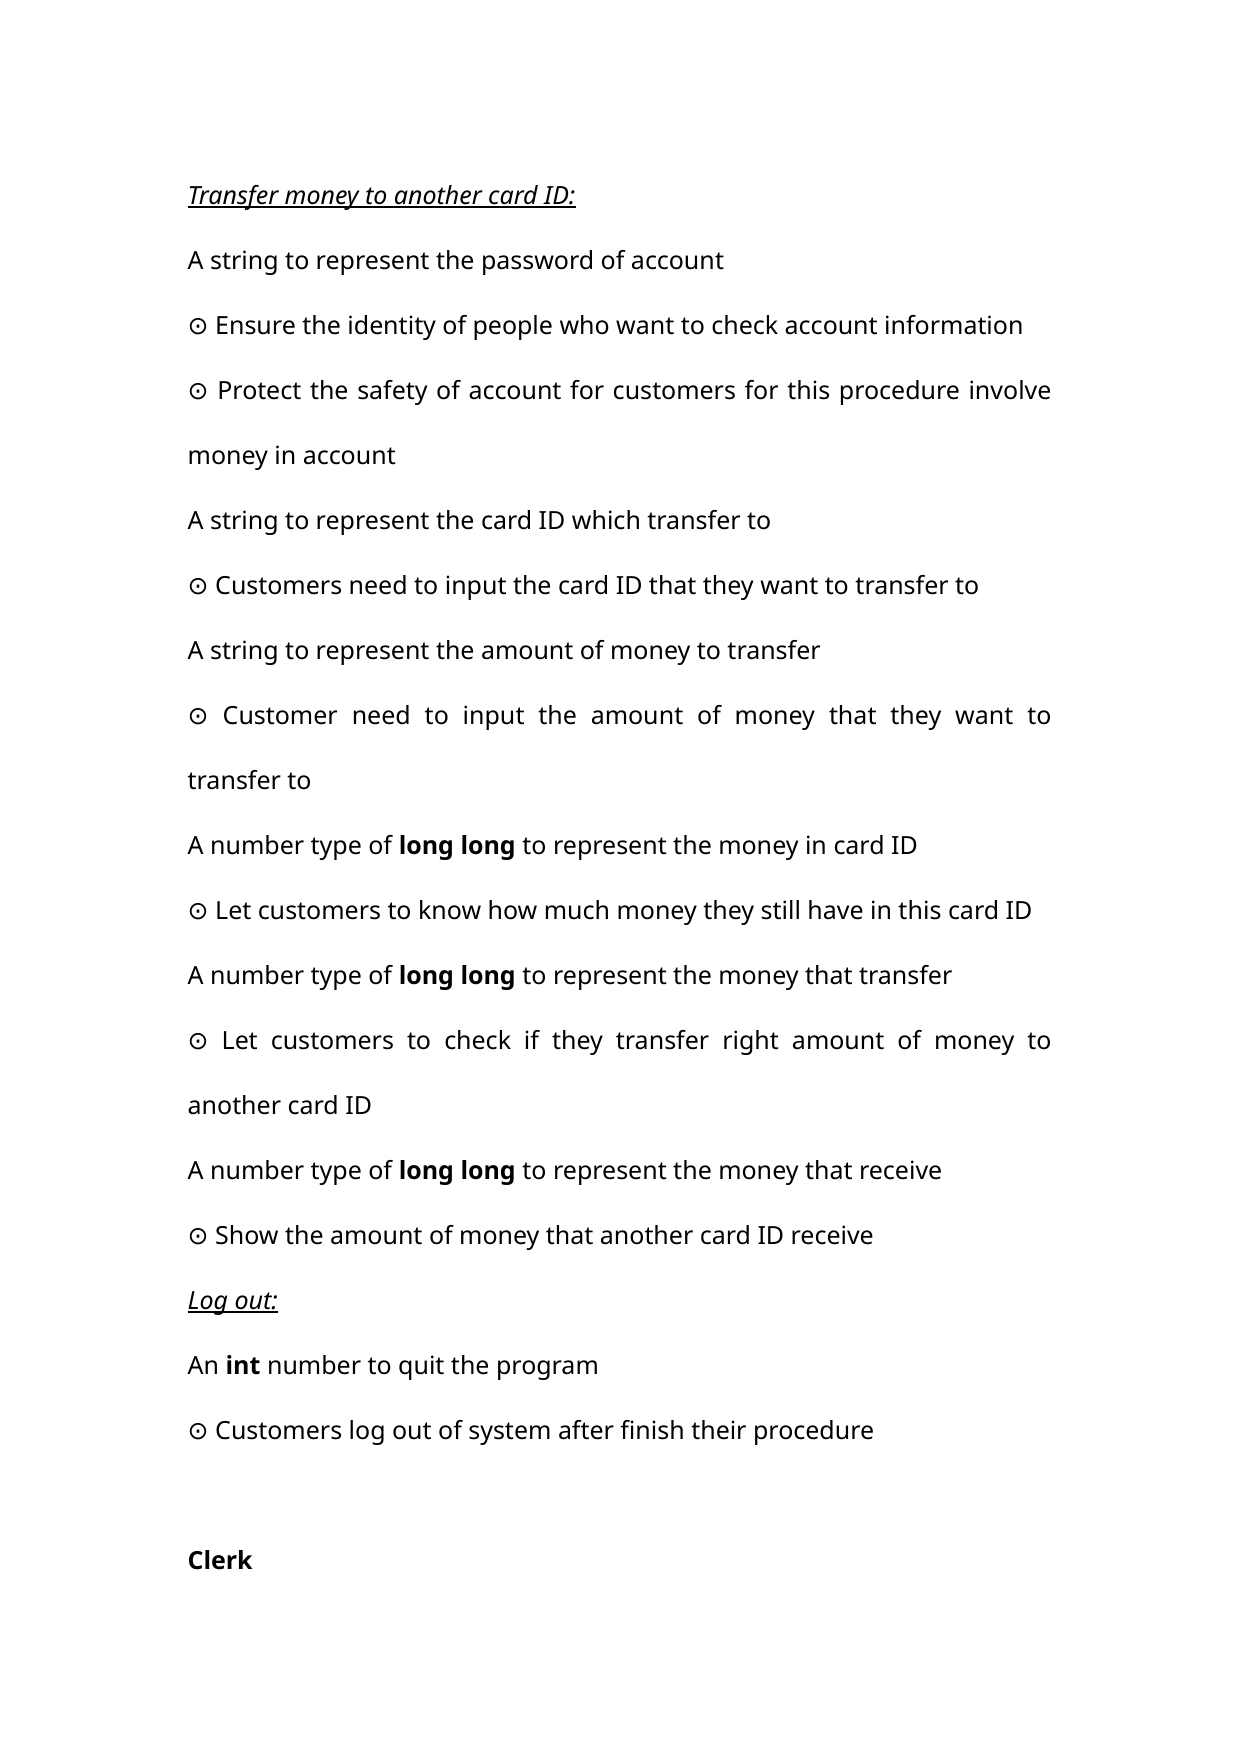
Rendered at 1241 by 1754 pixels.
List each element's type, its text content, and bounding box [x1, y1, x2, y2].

text ⊙ Customer need to input the amount of money that they want to transfer to [187, 682, 1053, 812]
text A string to represent the card ID which transfer to [187, 487, 1053, 552]
text ⊙ Customers log out of system after finish their procedure [187, 1397, 1053, 1462]
text A number type of long long to represent the money in card ID [187, 812, 1053, 877]
text A number type of long long to represent the money that receive [187, 1137, 1053, 1202]
text A string to represent the password of account [187, 227, 1053, 292]
text ⊙ Show the amount of money that another card ID receive [187, 1202, 1053, 1267]
text Clerk [187, 1527, 1053, 1592]
text A number type of long long to represent the money that transfer [187, 942, 1053, 1007]
text ⊙ Let customers to check if they transfer right amount of money to another card ID [187, 1007, 1053, 1137]
text A string to represent the amount of money to transfer [187, 617, 1053, 682]
text ⊙ Protect the safety of account for customers for this procedure involve money in account [187, 357, 1053, 487]
text Transfer money to another card ID: [187, 162, 1053, 227]
text Log out: [187, 1267, 1053, 1332]
text ⊙ Let customers to know how much money they still have in this card ID [187, 877, 1053, 942]
text ⊙ Ensure the identity of people who want to check account information [187, 292, 1053, 357]
text ⊙ Customers need to input the card ID that they want to transfer to [187, 552, 1053, 617]
text An int number to quit the program [187, 1332, 1053, 1397]
